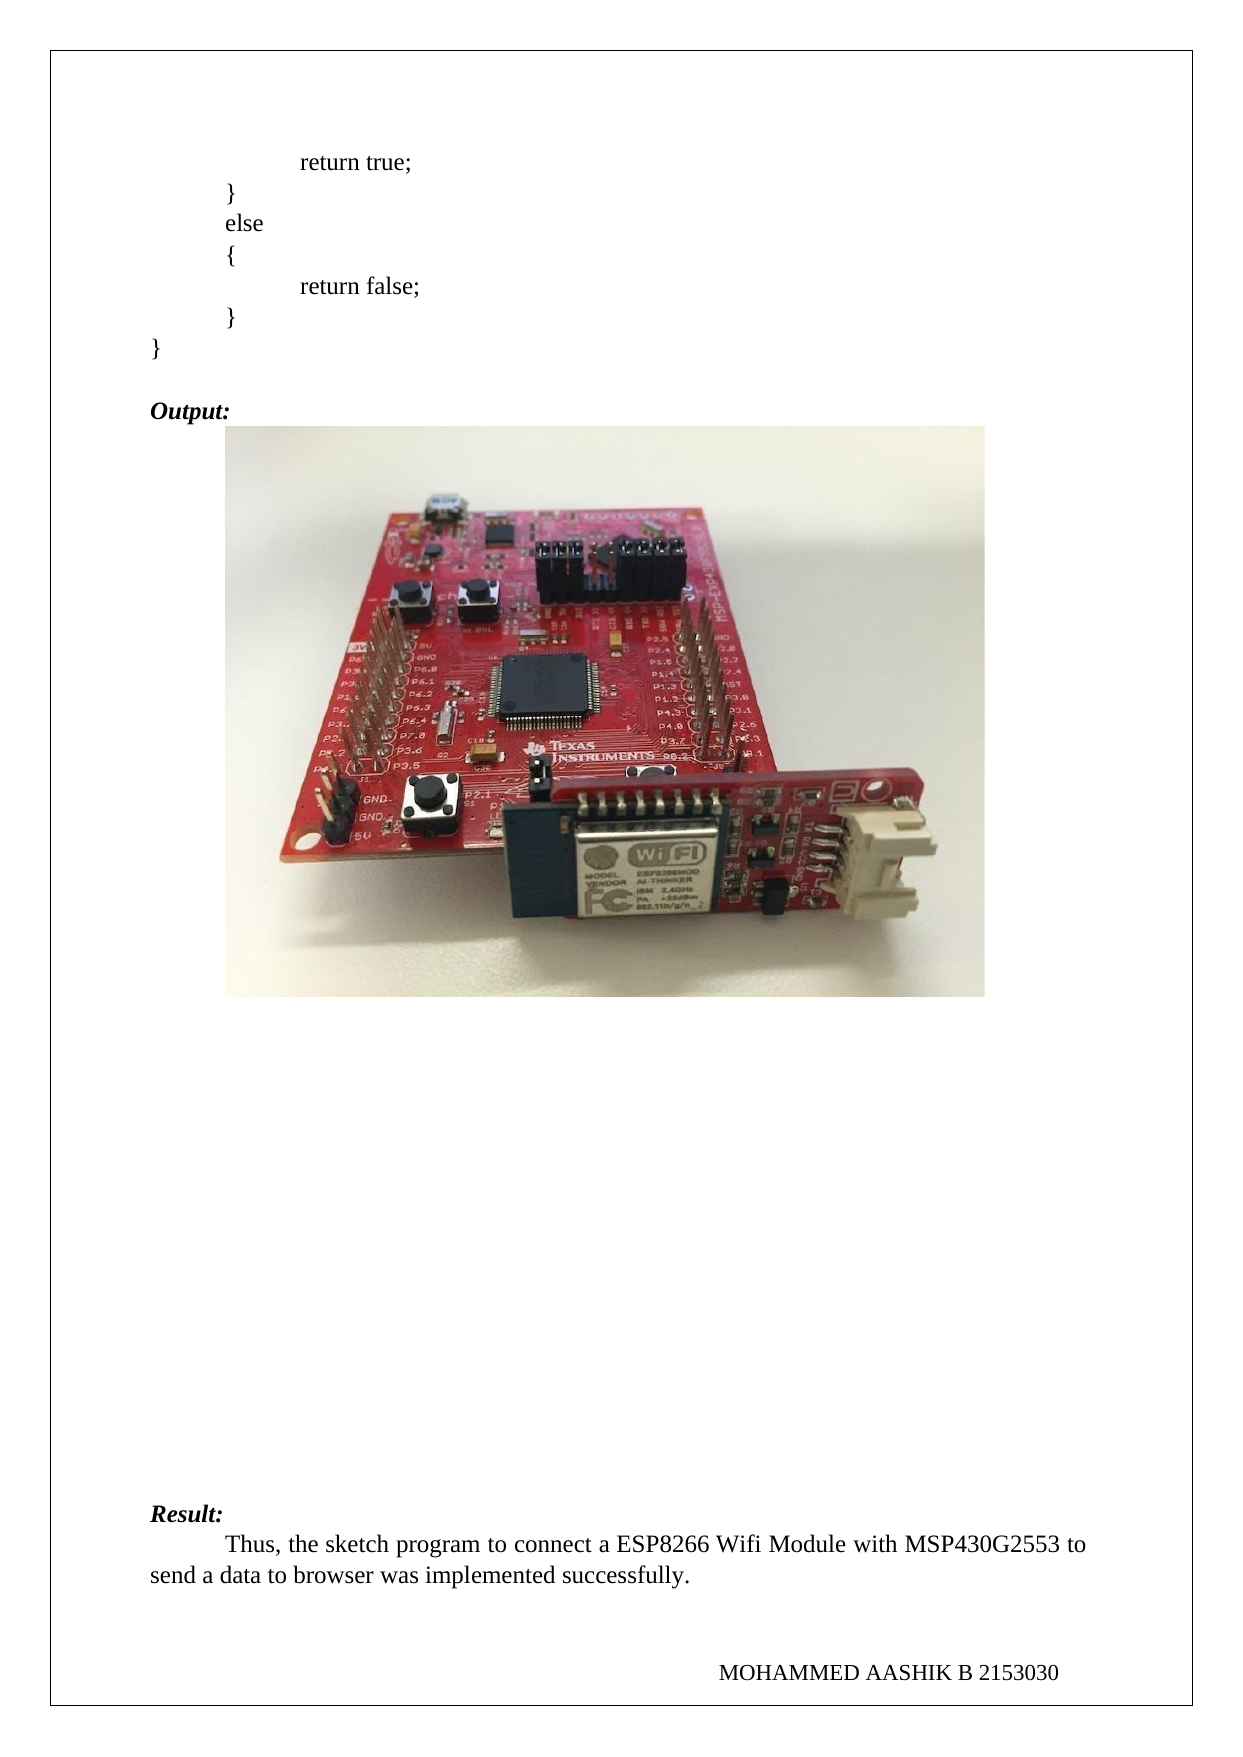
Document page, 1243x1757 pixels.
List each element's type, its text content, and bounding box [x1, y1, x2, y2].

text } [150, 333, 264, 362]
text else [225, 208, 264, 237]
subtitle Output: [150, 396, 1182, 425]
text return false; [300, 271, 1182, 300]
picture [225, 426, 985, 997]
text return true; [300, 147, 1182, 176]
text Thus, the sketch program to connect a ESP8266 Wifi Module with MSP430G2553 to [225, 1529, 1182, 1558]
text } [225, 302, 264, 330]
text { [225, 240, 264, 269]
text } [225, 178, 264, 206]
text send a data to browser was implemented successfully. [150, 1561, 1182, 1589]
text Result: [150, 1499, 1182, 1528]
